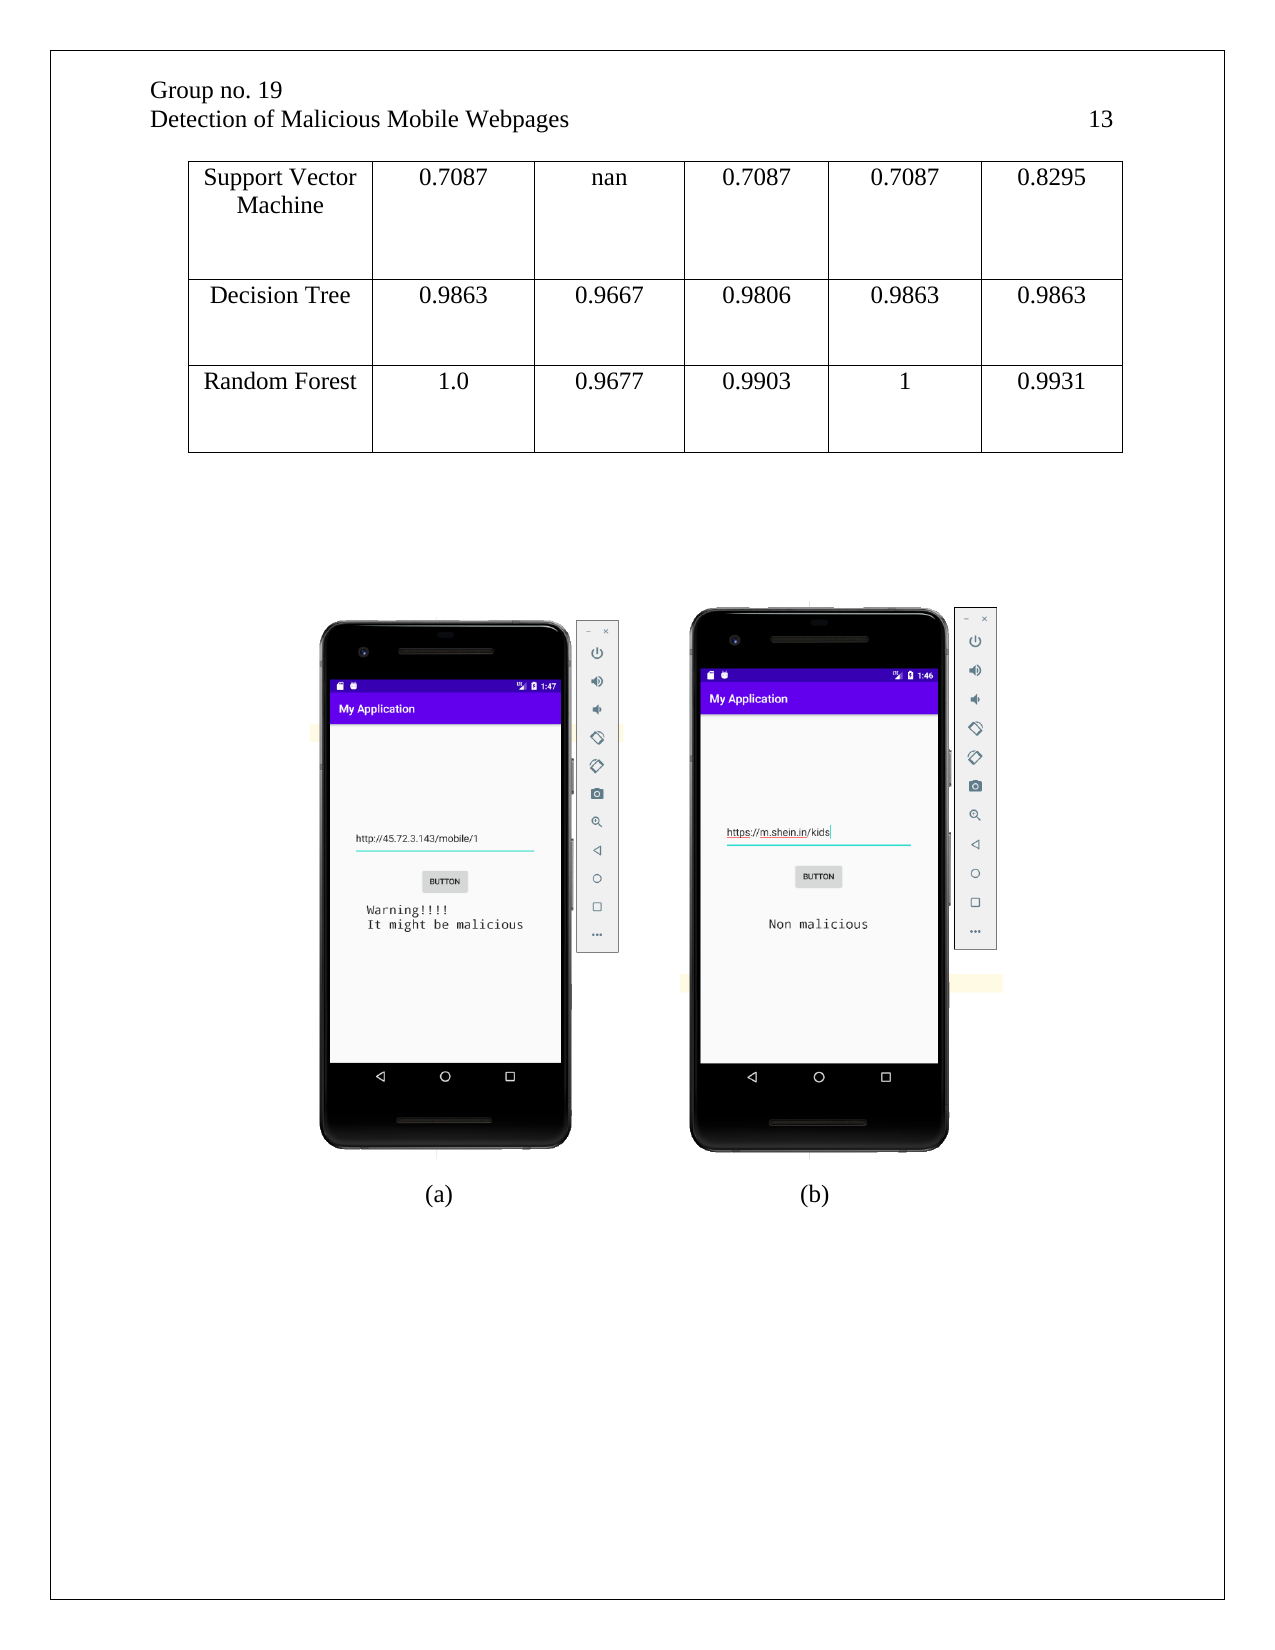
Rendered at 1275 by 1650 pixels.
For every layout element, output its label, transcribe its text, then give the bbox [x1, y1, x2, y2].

picture [309, 617, 624, 1159]
table_cell 0.8295 [982, 162, 1122, 279]
table_cell 0.9863 [829, 280, 981, 365]
table_cell 1 [829, 366, 981, 452]
table_cell 0.7087 [829, 162, 981, 279]
table_cell 0.9863 [982, 280, 1122, 365]
table_cell 0.9931 [982, 366, 1122, 452]
table_cell 0.7087 [685, 162, 828, 279]
picture [679, 601, 1003, 1159]
table_cell 0.9863 [373, 280, 534, 365]
table_cell Random Forest [189, 366, 372, 452]
list (b) [425, 1179, 1125, 1208]
table_cell 0.9806 [685, 280, 828, 365]
table_cell 0.9667 [535, 280, 684, 365]
table_cell Support Vector Machine [189, 162, 372, 279]
table_cell 0.9903 [685, 366, 828, 452]
table_cell nan [535, 162, 684, 279]
table_cell 0.7087 [373, 162, 534, 279]
table_cell 1.0 [373, 366, 534, 452]
table_cell 0.9677 [535, 366, 684, 452]
table_cell Decision Tree [189, 280, 372, 365]
